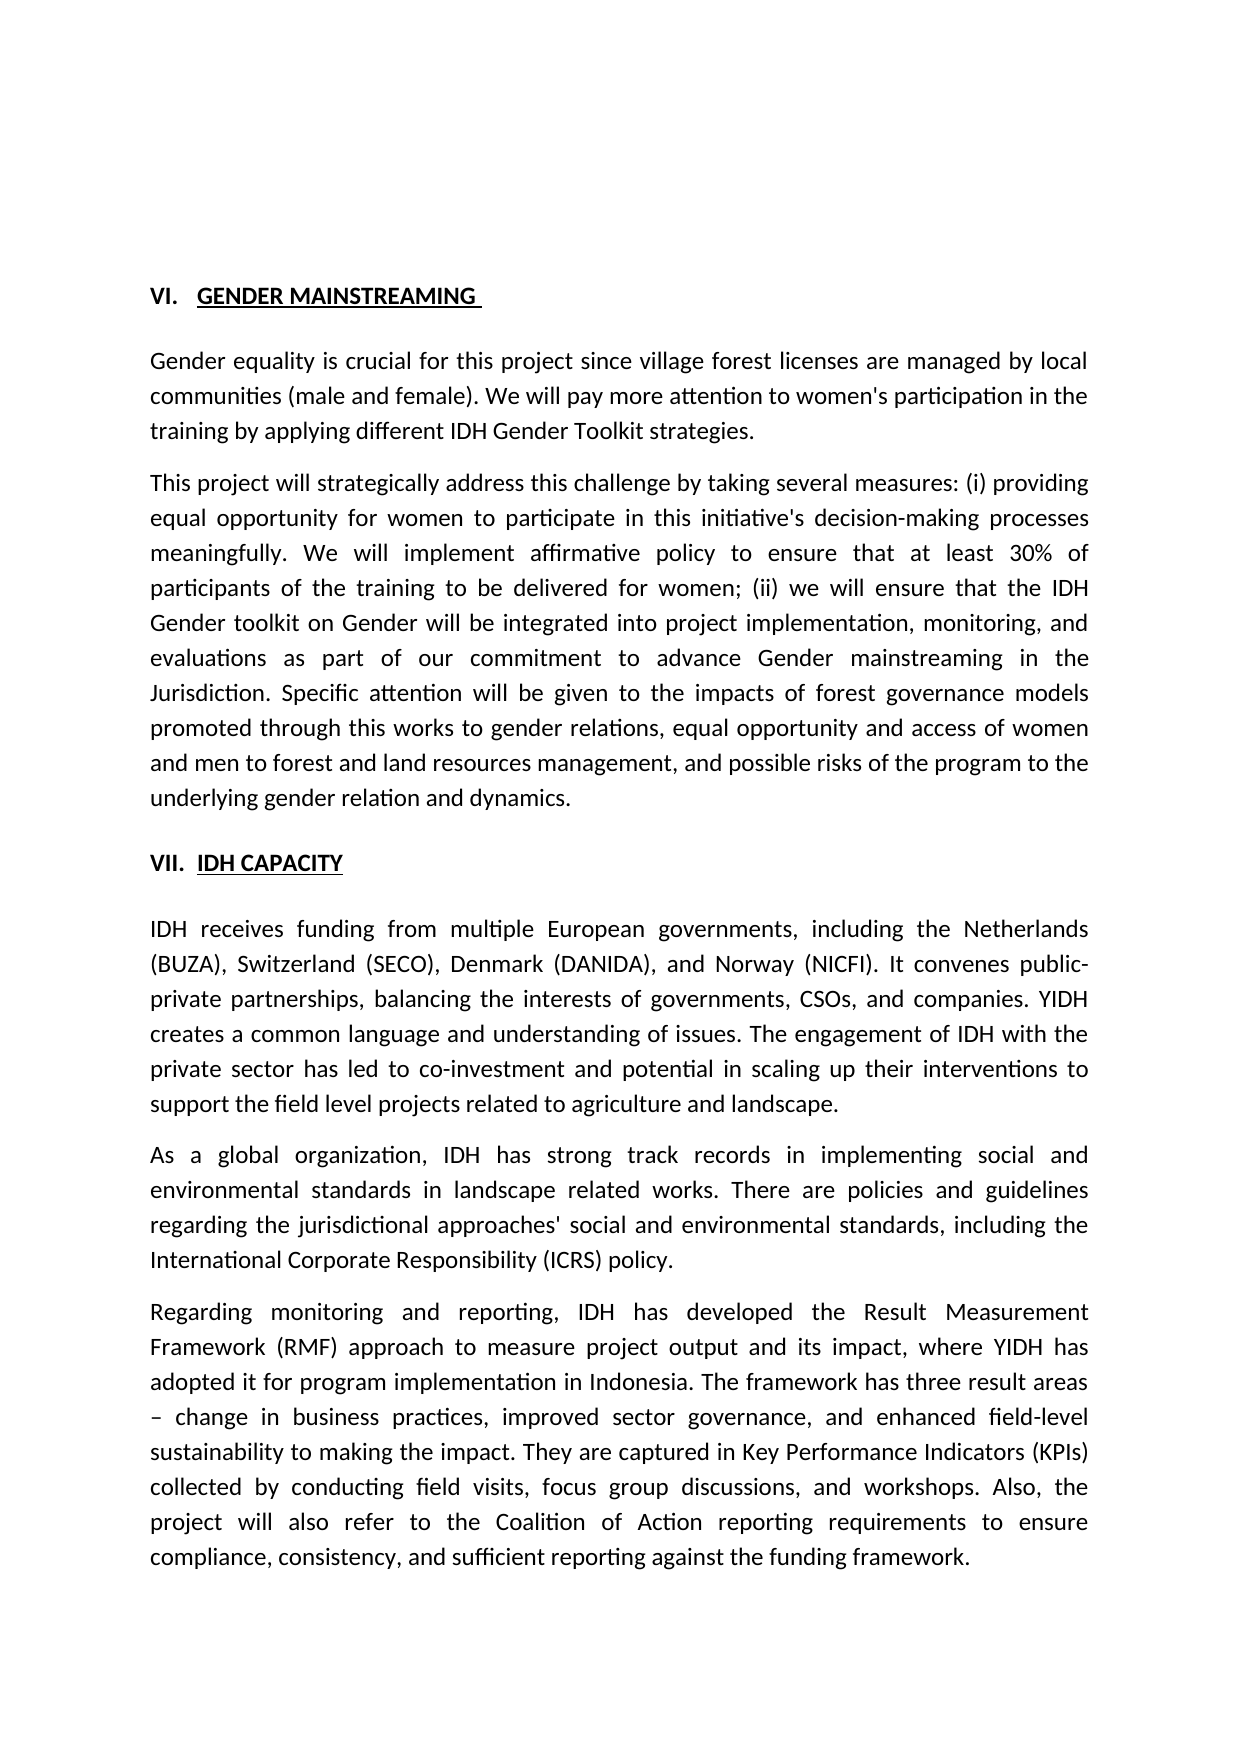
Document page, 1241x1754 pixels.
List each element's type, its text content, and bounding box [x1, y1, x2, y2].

text Regarding monitoring and reporting, IDH has developed the Result Measurement Framework (RMF) approach to measure project output and its impact, where YIDH has adopted it for program implementation in Indonesia. The framework has three result areas – change in business practices, improved sector governance, and enhanced field-level sustainability to making the impact. They are captured in Key Performance Indicators (KPIs) collected by conducting field visits, focus group discussions, and workshops. Also, the project will also refer to the Coalition of Action reporting requirements to ensure compliance, consistency, and sufficient reporting against the funding framework. [150, 1296, 1090, 1572]
list GENDER MAINSTREAMING [150, 280, 1090, 310]
text This project will strategically address this challenge by taking several measures: (i) providing equal opportunity for women to participate in this initiative's decision-making processes meaningfully. We will implement affirmative policy to ensure that at least 30% of participants of the training to be delivered for women; (ii) we will ensure that the IDH Gender toolkit on Gender will be integrated into project implementation, monitoring, and evaluations as part of our commitment to advance Gender mainstreaming in the Jurisdiction. Specific attention will be given to the impacts of forest governance models promoted through this works to gender relations, equal opportunity and access of women and men to forest and land resources management, and possible risks of the program to the underlying gender relation and dynamics. [150, 467, 1090, 812]
text IDH receives funding from multiple European governments, including the Netherlands (BUZA), Switzerland (SECO), Denmark (DANIDA), and Norway (NICFI). It convenes public-private partnerships, balancing the interests of governments, CSOs, and companies. YIDH creates a common language and understanding of issues. The engagement of IDH with the private sector has led to co-investment and potential in scaling up their interventions to support the field level projects related to agriculture and landscape. [150, 913, 1090, 1118]
list IDH CAPACITY [150, 847, 1090, 878]
text Gender equality is crucial for this project since village forest licenses are managed by local communities (male and female). We will pay more attention to women's participation in the training by applying different IDH Gender Toolkit strategies. [150, 345, 1090, 446]
text As a global organization, IDH has strong track records in implementing social and environmental standards in landscape related works. There are policies and guidelines regarding the jurisdictional approaches' social and environmental standards, including the International Corporate Responsibility (ICRS) policy. [150, 1140, 1090, 1275]
